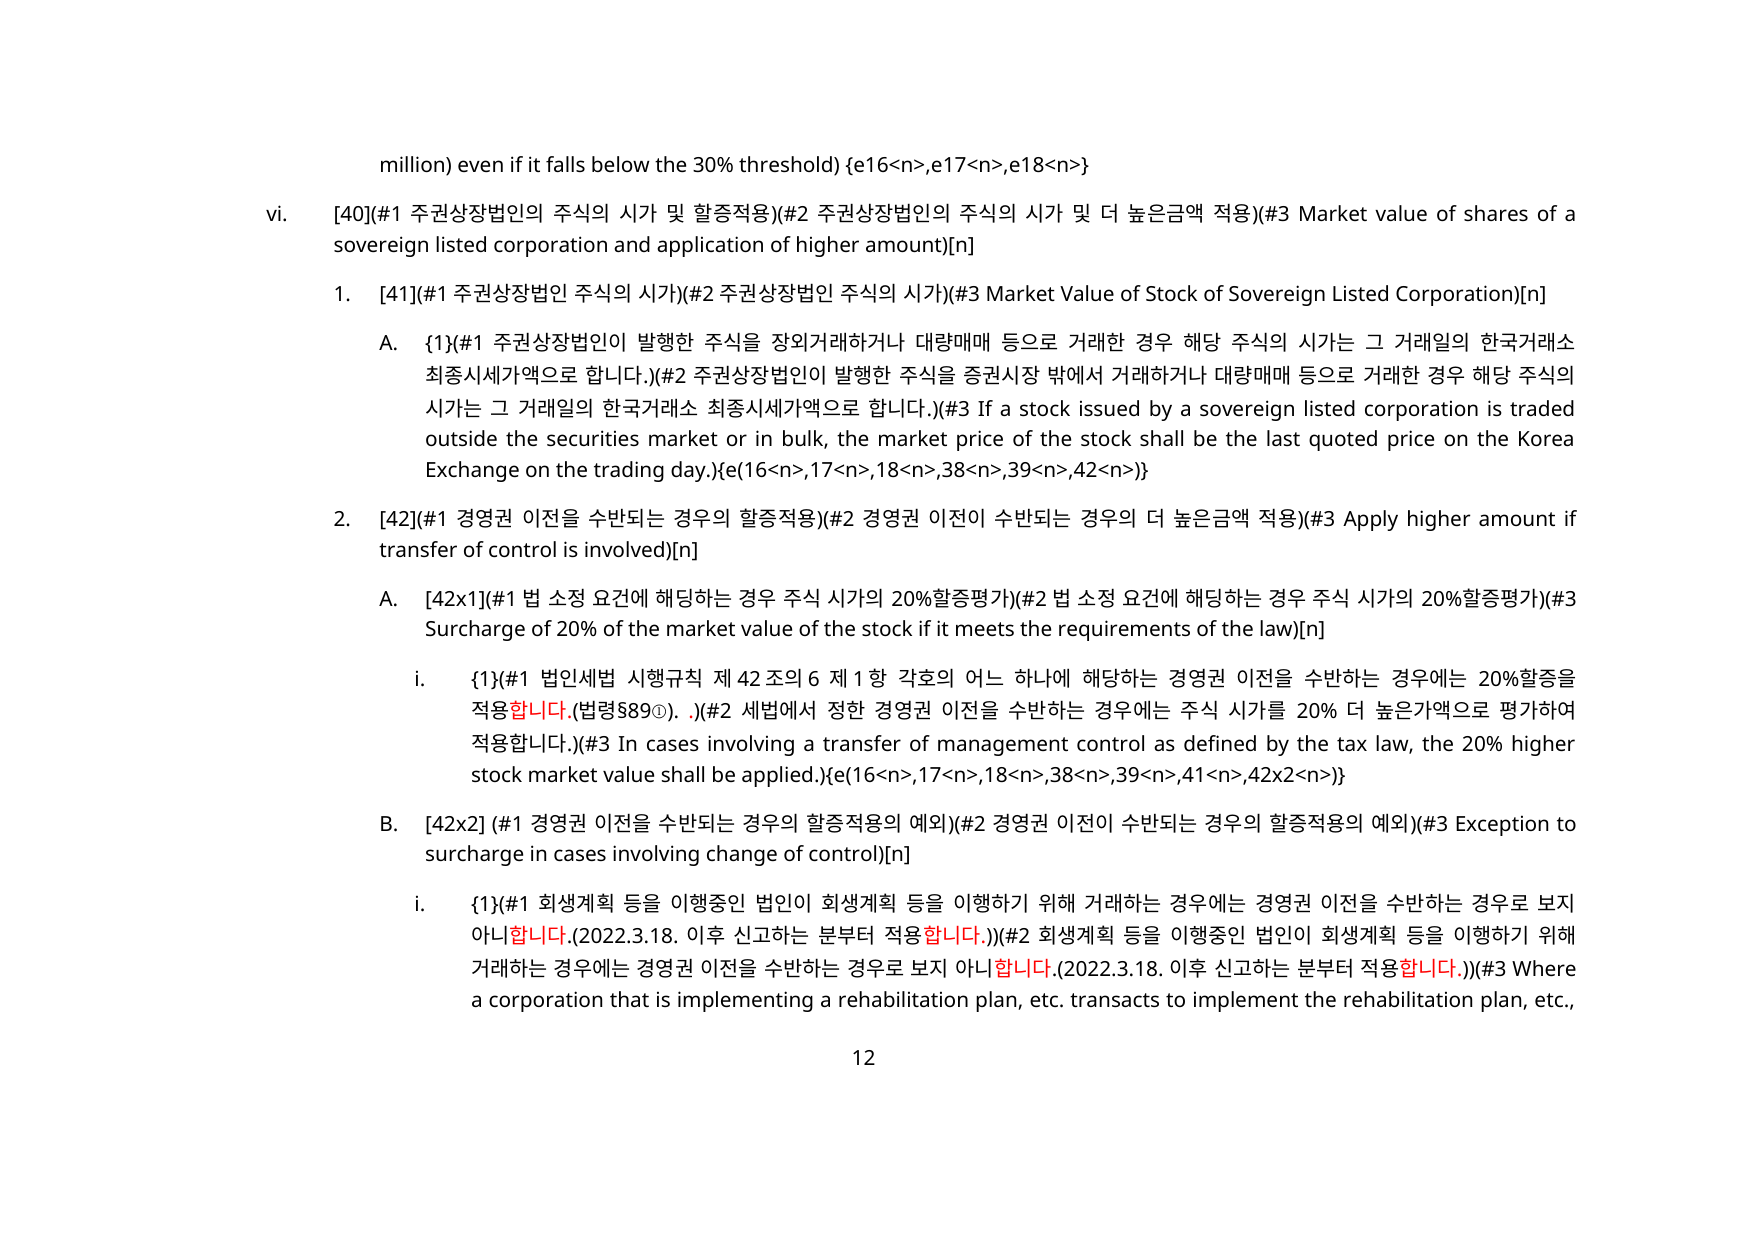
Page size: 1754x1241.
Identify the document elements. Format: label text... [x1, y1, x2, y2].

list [333, 150, 1577, 178]
list [41](#1 주권상장법인 주식의 시가)(#2 주권상장법인 주식의 시가)(#3 Market Value of Stock of Sovereign Listed Corporation)[n] [333, 277, 1577, 307]
list [42](#1 경영권 이전을 수반되는 경우의 할증적용)(#2 경영권 이전이 수반되는 경우의 더 높은금액 적용)(#3 Apply higher amount if transfer of control is involved)[n] [333, 502, 1577, 563]
list [40](#1 주권상장법인의 주식의 시가 및 할증적용)(#2 주권상장법인의 주식의 시가 및 더 높은금액 적용)(#3 Market value of shares of a sovereign listed corporation and application of higher amount)[n] [287, 197, 1577, 258]
list {1}(#1 주권상장법인이 발행한 주식을 장외거래하거나 대량매매 등으로 거래한 경우 해당 주식의 시가는 그 거래일의 한국거래소 최종시세가액으로 합니다.)(#2 주권상장법인이 발행한 주식을 증권시장 밖에서 거래하거나 대량매매 등으로 거래한 경우 해당 주식의 시가는 그 거래일의 한국거래소 최종시세가액으로 합니다.)(#3 If a stock issued by a sovereign listed corporation is traded outside the securities market or in bulk, the market price of the stock shall be the last quoted price on the Korea Exchange on the trading day.){e(16<n>,17<n>,18<n>,38<n>,39<n>,42<n>)} [379, 326, 1577, 483]
list [42x2] (#1 경영권 이전을 수반되는 경우의 할증적용의 예외)(#2 경영권 이전이 수반되는 경우의 할증적용의 예외)(#3 Exception to surcharge in cases involving change of control)[n] [379, 807, 1577, 868]
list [425, 887, 1577, 1013]
list [42x1](#1 법 소정 요건에 해딩하는 경우 주식 시가의 20%할증평가)(#2 법 소정 요건에 해딩하는 경우 주식 시가의 20%할증평가)(#3 Surcharge of 20% of the market value of the stock if it meets the requirements of the law)[n] [379, 582, 1577, 643]
list {1}(#1 법인세법 시행규칙 제42조의6 제1항 각호의 어느 하나에 해당하는 경영권 이전을 수반하는 경우에는 20%할증을 적용합니다.(법령§89ⓛ). .)(#2 세법에서 정한 경영권 이전을 수반하는 경우에는 주식 시가를 20% 더 높은가액으로 평가하여 적용합니다.)(#3 In cases involving a transfer of management control as defined by the tax law, the 20% higher stock market value shall be applied.){e(16<n>,17<n>,18<n>,38<n>,39<n>,41<n>,42x2<n>)} [425, 662, 1577, 788]
